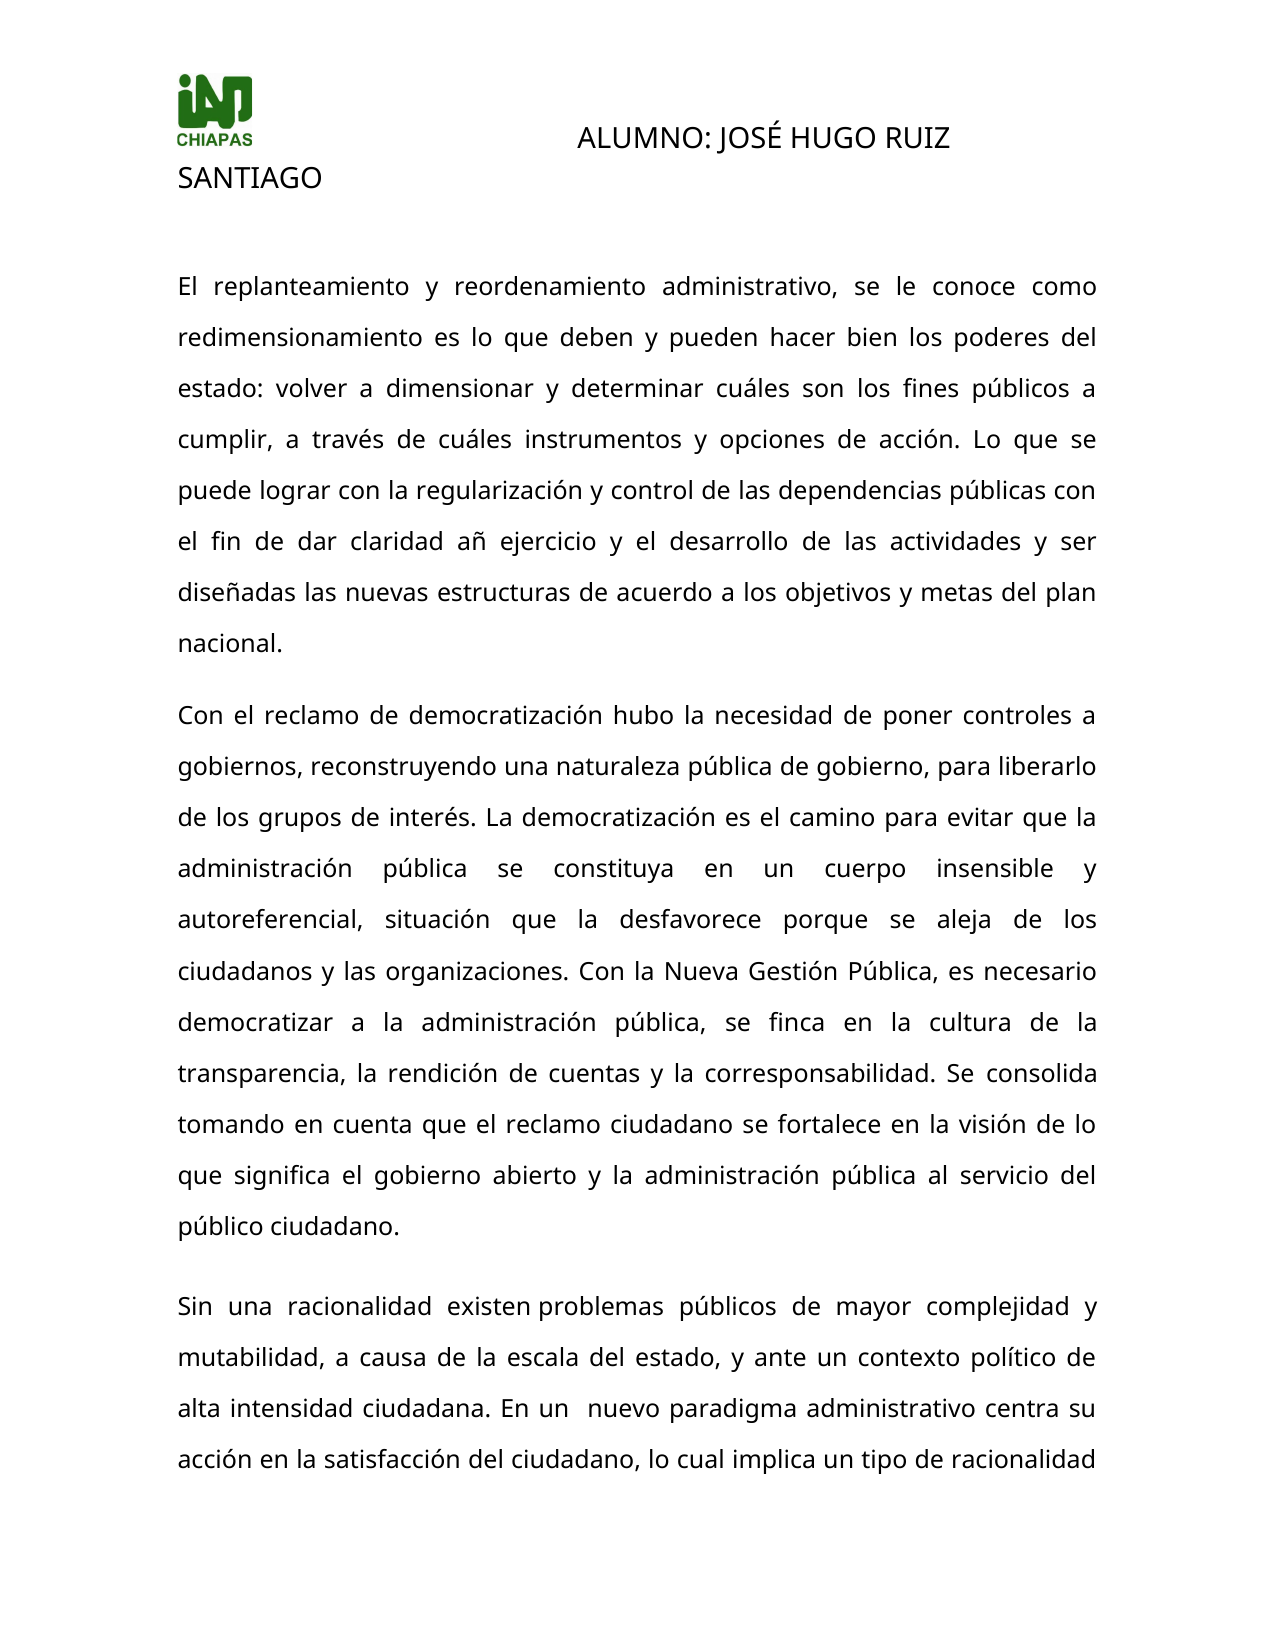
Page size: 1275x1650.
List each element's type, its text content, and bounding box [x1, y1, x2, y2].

picture [177, 73, 253, 149]
text Con el reclamo de democratización hubo la necesidad de poner controles a gobiernos, reconstruyendo una naturaleza pública de gobierno, para liberarlo de los grupos de interés. La democratización es el camino para evitar que la administración pública se constituya en un cuerpo insensible y autoreferencial, situación que la desfavorece porque se aleja de los ciudadanos y las organizaciones. Con la Nueva Gestión Pública, es necesario democratizar a la administración pública, se finca en la cultura de la transparencia, la rendición de cuentas y la corresponsabilidad. Se consolida tomando en cuenta que el reclamo ciudadano se fortalece en la visión de lo que significa el gobierno abierto y la administración pública al servicio del público ciudadano. [177, 698, 1098, 1242]
text El replanteamiento y reordenamiento administrativo, se le conoce como redimensionamiento es lo que deben y pueden hacer bien los poderes del estado: volver a dimensionar y determinar cuáles son los fines públicos a cumplir, a través de cuáles instrumentos y opciones de acción. Lo que se puede lograr con la regularización y control de las dependencias públicas con el fin de dar claridad añ ejercicio y el desarrollo de las actividades y ser diseñadas las nuevas estructuras de acuerdo a los objetivos y metas del plan nacional. [177, 269, 1098, 660]
